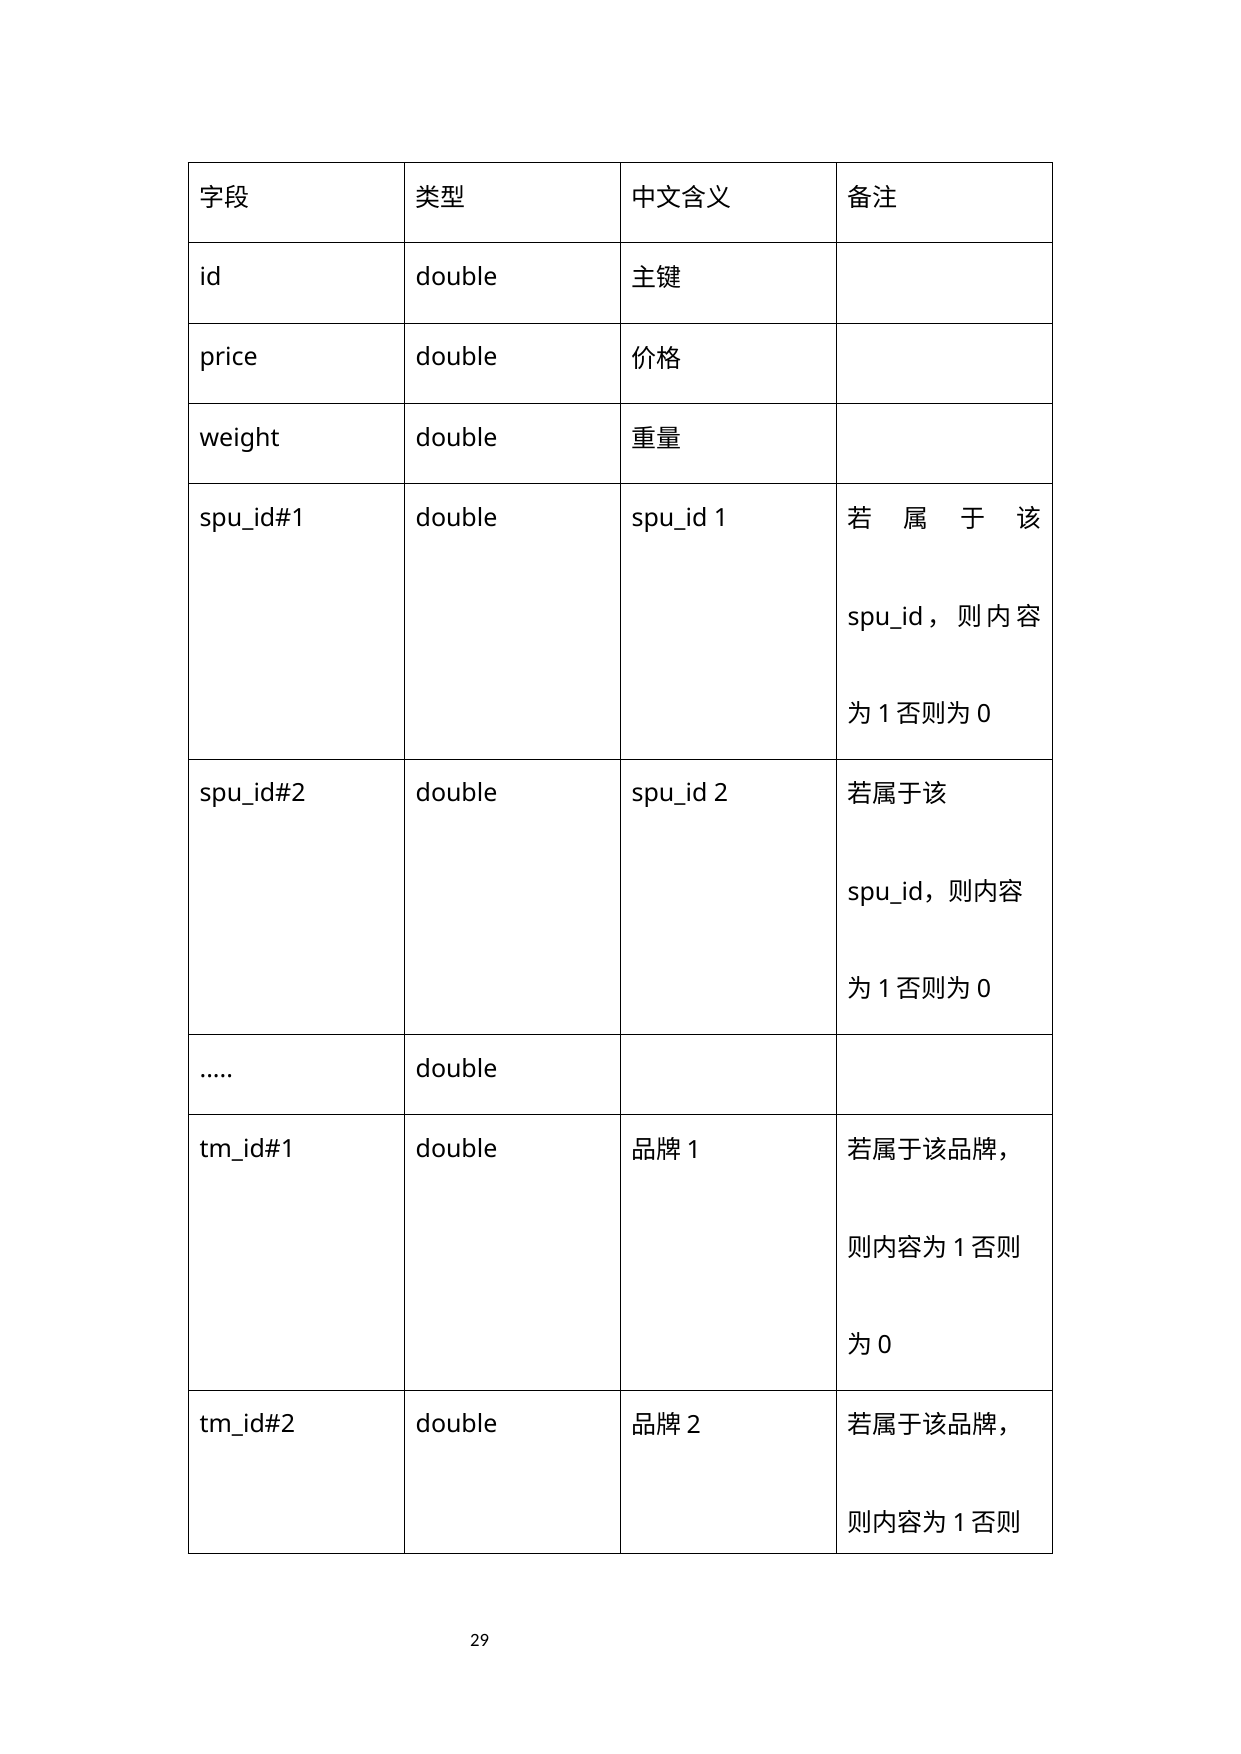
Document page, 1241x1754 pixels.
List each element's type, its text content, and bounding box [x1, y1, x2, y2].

table_cell double [405, 1115, 620, 1389]
table_cell double [405, 1391, 620, 1553]
table_cell [837, 243, 1052, 323]
table_cell spu_id 1 [621, 484, 836, 758]
table_cell tm_id#2 [189, 1391, 404, 1553]
table_cell 重量 [621, 404, 836, 483]
table_cell [621, 1035, 836, 1114]
table_header 字段 [189, 163, 404, 242]
table_cell weight [189, 404, 404, 483]
table_header 类型 [405, 163, 620, 242]
table_cell 主键 [621, 243, 836, 323]
table_cell id [189, 243, 404, 323]
table_cell ..... [189, 1035, 404, 1114]
table_cell double [405, 760, 620, 1034]
table_cell 品牌2 [621, 1391, 836, 1553]
table_cell 若属于该spu_id，则内容为1否则为0 [837, 484, 1052, 758]
table_cell double [405, 324, 620, 403]
table_cell [837, 1035, 1052, 1114]
table_cell [837, 404, 1052, 483]
table_cell price [189, 324, 404, 403]
table_cell spu_id 2 [621, 760, 836, 1034]
table_cell 若属于该品牌，则内容为1否则为0 [837, 1115, 1052, 1389]
table_cell double [405, 1035, 620, 1114]
table_cell 品牌1 [621, 1115, 836, 1389]
table_header 中文含义 [621, 163, 836, 242]
table_cell 价格 [621, 324, 836, 403]
table_cell double [405, 484, 620, 758]
table_header 备注 [837, 163, 1052, 242]
table_cell double [405, 404, 620, 483]
table_cell 若属于该品牌，则内容为1否则为0 [837, 1391, 1052, 1553]
table_cell double [405, 243, 620, 323]
table_cell [837, 324, 1052, 403]
table_cell tm_id#1 [189, 1115, 404, 1389]
table_cell spu_id#2 [189, 760, 404, 1034]
table_cell 若属于该spu_id，则内容为1否则为0 [837, 760, 1052, 1034]
table_cell spu_id#1 [189, 484, 404, 758]
